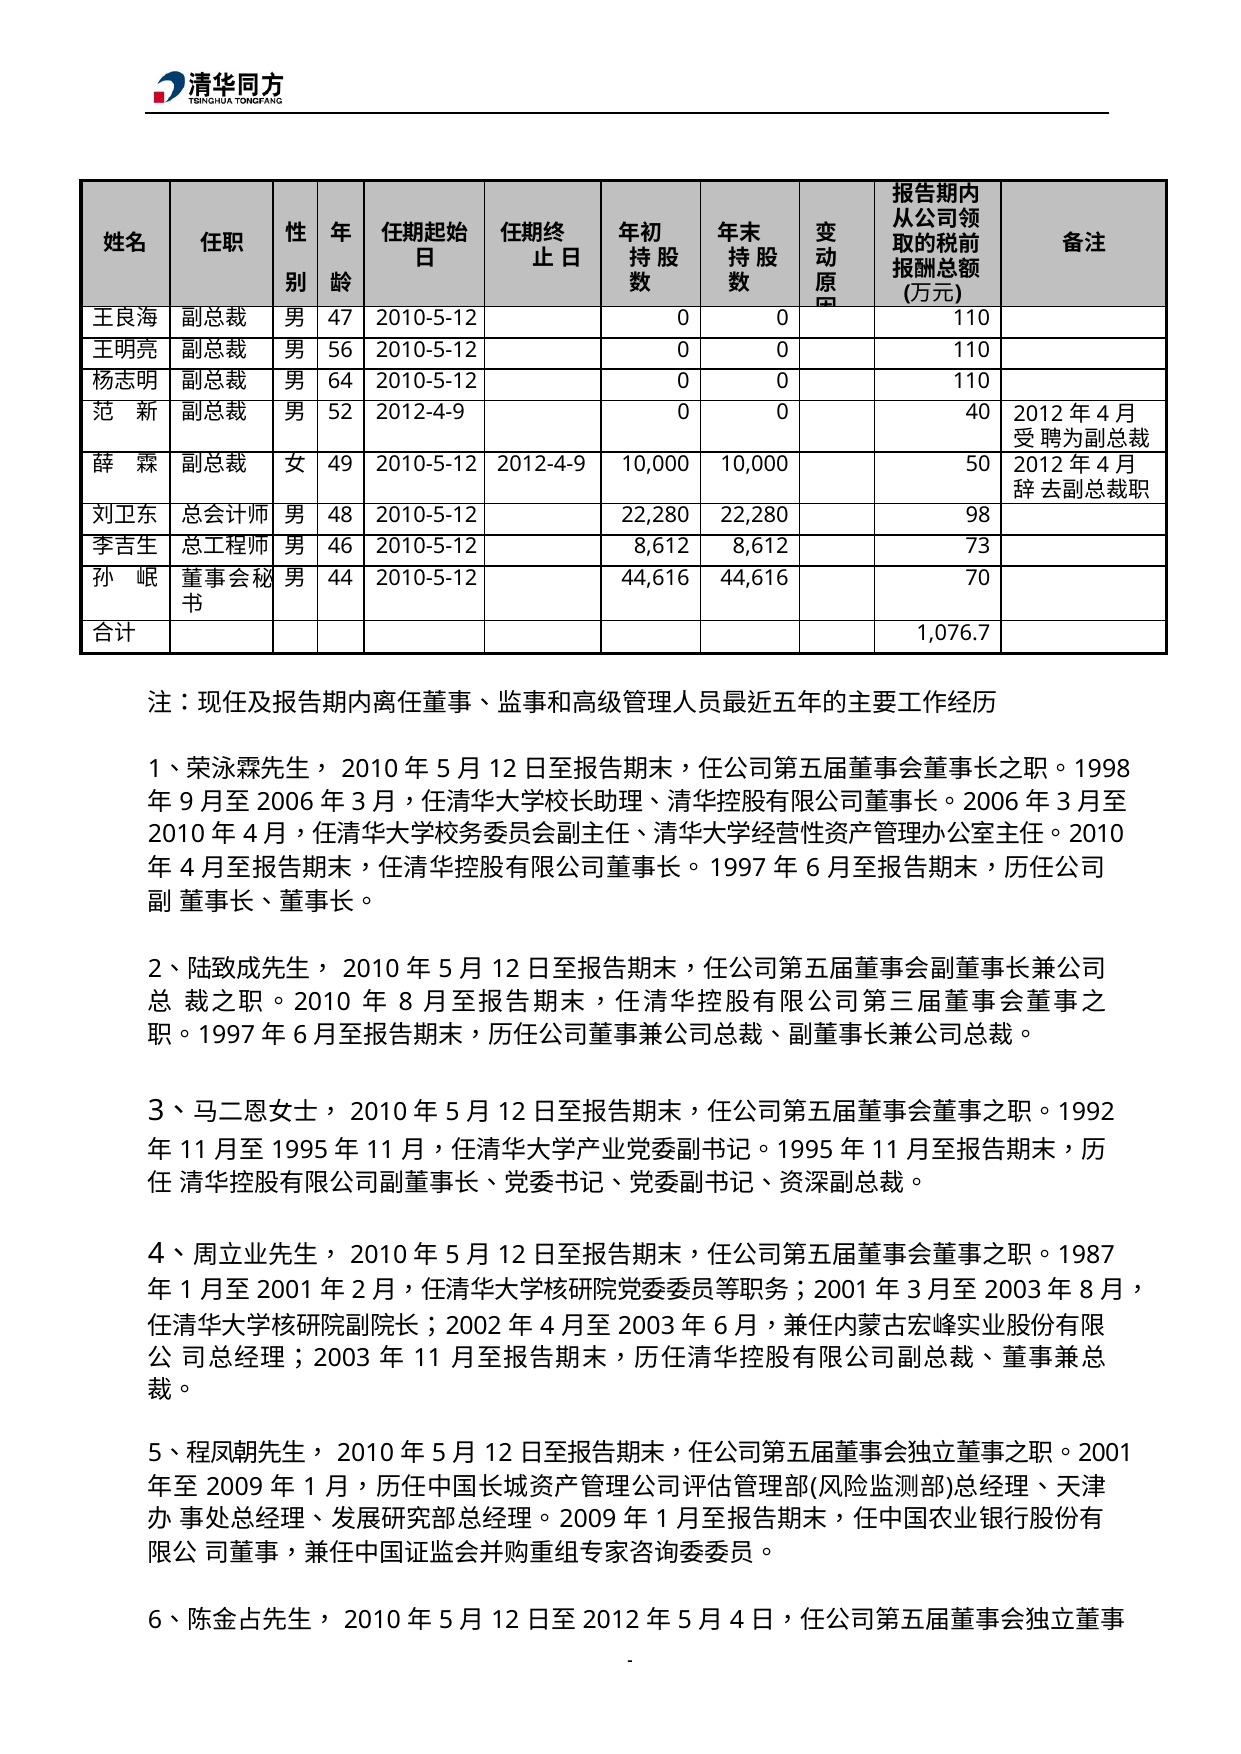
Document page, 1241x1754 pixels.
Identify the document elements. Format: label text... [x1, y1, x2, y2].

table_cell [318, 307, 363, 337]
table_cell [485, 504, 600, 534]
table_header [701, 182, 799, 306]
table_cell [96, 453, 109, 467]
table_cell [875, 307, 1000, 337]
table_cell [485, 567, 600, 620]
text 6、陈金占先生， 2010 年 5 月 12 日至 2012 年 5 月 4 日，任公司第五届董事会独立董事 [148, 1602, 1184, 1636]
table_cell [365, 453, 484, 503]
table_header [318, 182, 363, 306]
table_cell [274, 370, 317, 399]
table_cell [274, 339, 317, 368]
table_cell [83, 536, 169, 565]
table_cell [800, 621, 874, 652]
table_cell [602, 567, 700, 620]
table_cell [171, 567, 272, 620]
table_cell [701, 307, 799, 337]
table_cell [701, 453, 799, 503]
text 1、荣泳霖先生， 2010 年 5 月 12 日至报告期末，任公司第五届董事会董事长之职。1998 [148, 752, 1184, 784]
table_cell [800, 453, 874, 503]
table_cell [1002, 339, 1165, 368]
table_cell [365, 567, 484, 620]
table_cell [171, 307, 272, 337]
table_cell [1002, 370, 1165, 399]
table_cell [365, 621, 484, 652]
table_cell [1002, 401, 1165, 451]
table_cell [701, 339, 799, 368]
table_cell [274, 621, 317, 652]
picture [147, 63, 290, 108]
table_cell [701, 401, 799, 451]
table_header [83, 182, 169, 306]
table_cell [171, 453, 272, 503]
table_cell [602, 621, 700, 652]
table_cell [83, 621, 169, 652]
text 年 9 月至 2006 年 3 月，任清华大学校长助理、清华控股有限公司董事长。2006 年 3 月至 [148, 784, 1184, 817]
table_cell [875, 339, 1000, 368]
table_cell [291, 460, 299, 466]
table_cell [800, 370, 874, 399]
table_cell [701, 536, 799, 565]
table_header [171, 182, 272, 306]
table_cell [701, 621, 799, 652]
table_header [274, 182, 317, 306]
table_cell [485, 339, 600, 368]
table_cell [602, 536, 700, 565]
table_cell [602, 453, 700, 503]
text 任清华大学核研院副院长；2002 年 4 月至 2003 年 6 月，兼任内蒙古宏峰实业股份有限公 司总经理；2003 年 11 月至报告期末，历任清华控股有限公司副总裁、董事兼总裁。 [148, 1308, 1107, 1405]
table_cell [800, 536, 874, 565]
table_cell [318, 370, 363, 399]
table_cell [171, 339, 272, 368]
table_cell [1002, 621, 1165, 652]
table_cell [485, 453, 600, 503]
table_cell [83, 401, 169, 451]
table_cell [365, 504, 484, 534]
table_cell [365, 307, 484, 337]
text 2、陆致成先生， 2010 年 5 月 12 日至报告期末，任公司第五届董事会副董事长兼公司总 裁之职。2010 年 8 月至报告期末，任清华控股有限公司第三届董事会董事之职。1997 年 6 月至报告期末，历任公司董事兼公司总裁、副董事长兼公司总裁。 [148, 951, 1106, 1051]
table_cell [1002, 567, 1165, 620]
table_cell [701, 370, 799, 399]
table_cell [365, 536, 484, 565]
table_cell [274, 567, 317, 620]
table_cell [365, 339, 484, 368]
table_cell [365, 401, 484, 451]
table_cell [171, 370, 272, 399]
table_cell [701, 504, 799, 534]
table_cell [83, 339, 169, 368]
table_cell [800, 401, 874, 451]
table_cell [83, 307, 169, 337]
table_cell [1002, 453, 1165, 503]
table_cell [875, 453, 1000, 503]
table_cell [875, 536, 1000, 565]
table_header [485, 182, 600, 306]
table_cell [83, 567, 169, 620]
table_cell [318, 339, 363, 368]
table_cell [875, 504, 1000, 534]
text 2010 年 4 月，任清华大学校务委员会副主任、清华大学经营性资产管理办公室主任。2010 [148, 817, 1184, 849]
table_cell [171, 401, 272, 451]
text 5、程凤朝先生， 2010 年 5 月 12 日至报告期末，任公司第五届董事会独立董事之职。2001 [148, 1436, 1184, 1468]
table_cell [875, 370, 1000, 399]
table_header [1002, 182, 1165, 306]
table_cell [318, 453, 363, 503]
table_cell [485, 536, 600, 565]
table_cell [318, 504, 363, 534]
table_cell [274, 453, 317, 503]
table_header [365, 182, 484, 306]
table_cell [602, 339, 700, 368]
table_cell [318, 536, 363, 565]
text 年 1 月至 2001 年 2 月，任清华大学核研院党委委员等职务；2001 年 3 月至 2003 年 8 月， [148, 1273, 1184, 1305]
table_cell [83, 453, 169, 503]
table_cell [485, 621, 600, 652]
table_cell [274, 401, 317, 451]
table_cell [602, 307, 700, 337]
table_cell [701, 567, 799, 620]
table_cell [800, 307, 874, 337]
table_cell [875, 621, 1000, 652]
text 3、马二恩女士， 2010 年 5 月 12 日至报告期末，任公司第五届董事会董事之职。1992 [148, 1089, 1184, 1129]
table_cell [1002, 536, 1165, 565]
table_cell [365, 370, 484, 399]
text 年 11 月至 1995 年 11 月，任清华大学产业党委副书记。1995 年 11 月至报告期末，历任 清华控股有限公司副董事长、党委书记、党委副书记、资深副总裁。 [148, 1133, 1107, 1197]
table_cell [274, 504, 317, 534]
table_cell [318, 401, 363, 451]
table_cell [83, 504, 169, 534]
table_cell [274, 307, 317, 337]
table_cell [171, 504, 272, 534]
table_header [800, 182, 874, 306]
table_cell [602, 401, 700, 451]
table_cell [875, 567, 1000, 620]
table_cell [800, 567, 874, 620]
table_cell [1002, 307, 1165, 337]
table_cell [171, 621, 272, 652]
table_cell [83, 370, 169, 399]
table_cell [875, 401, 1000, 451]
text 年至 2009 年 1 月，历任中国长城资产管理公司评估管理部(风险监测部)总经理、天津办 事处总经理、发展研究部总经理。2009 年 1 月至报告期末，任中国农业银行股份有限公 司董事，兼任中国证监会并购重组专家咨询委委员。 [148, 1468, 1107, 1568]
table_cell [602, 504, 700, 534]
text 年 4 月至报告期末，任清华控股有限公司董事长。1997 年 6 月至报告期末，历任公司副 董事长、董事长。 [148, 849, 1106, 917]
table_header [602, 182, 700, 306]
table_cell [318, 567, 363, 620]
text 4、周立业先生， 2010 年 5 月 12 日至报告期末，任公司第五届董事会董事之职。1987 [148, 1233, 1184, 1272]
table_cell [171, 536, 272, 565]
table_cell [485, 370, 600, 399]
text 注：现任及报告期内离任董事、监事和高级管理人员最近五年的主要工作经历 [148, 684, 1184, 718]
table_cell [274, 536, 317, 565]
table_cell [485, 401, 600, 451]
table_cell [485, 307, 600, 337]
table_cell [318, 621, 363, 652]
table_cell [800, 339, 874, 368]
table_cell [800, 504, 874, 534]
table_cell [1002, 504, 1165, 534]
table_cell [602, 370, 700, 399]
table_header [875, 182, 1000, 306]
